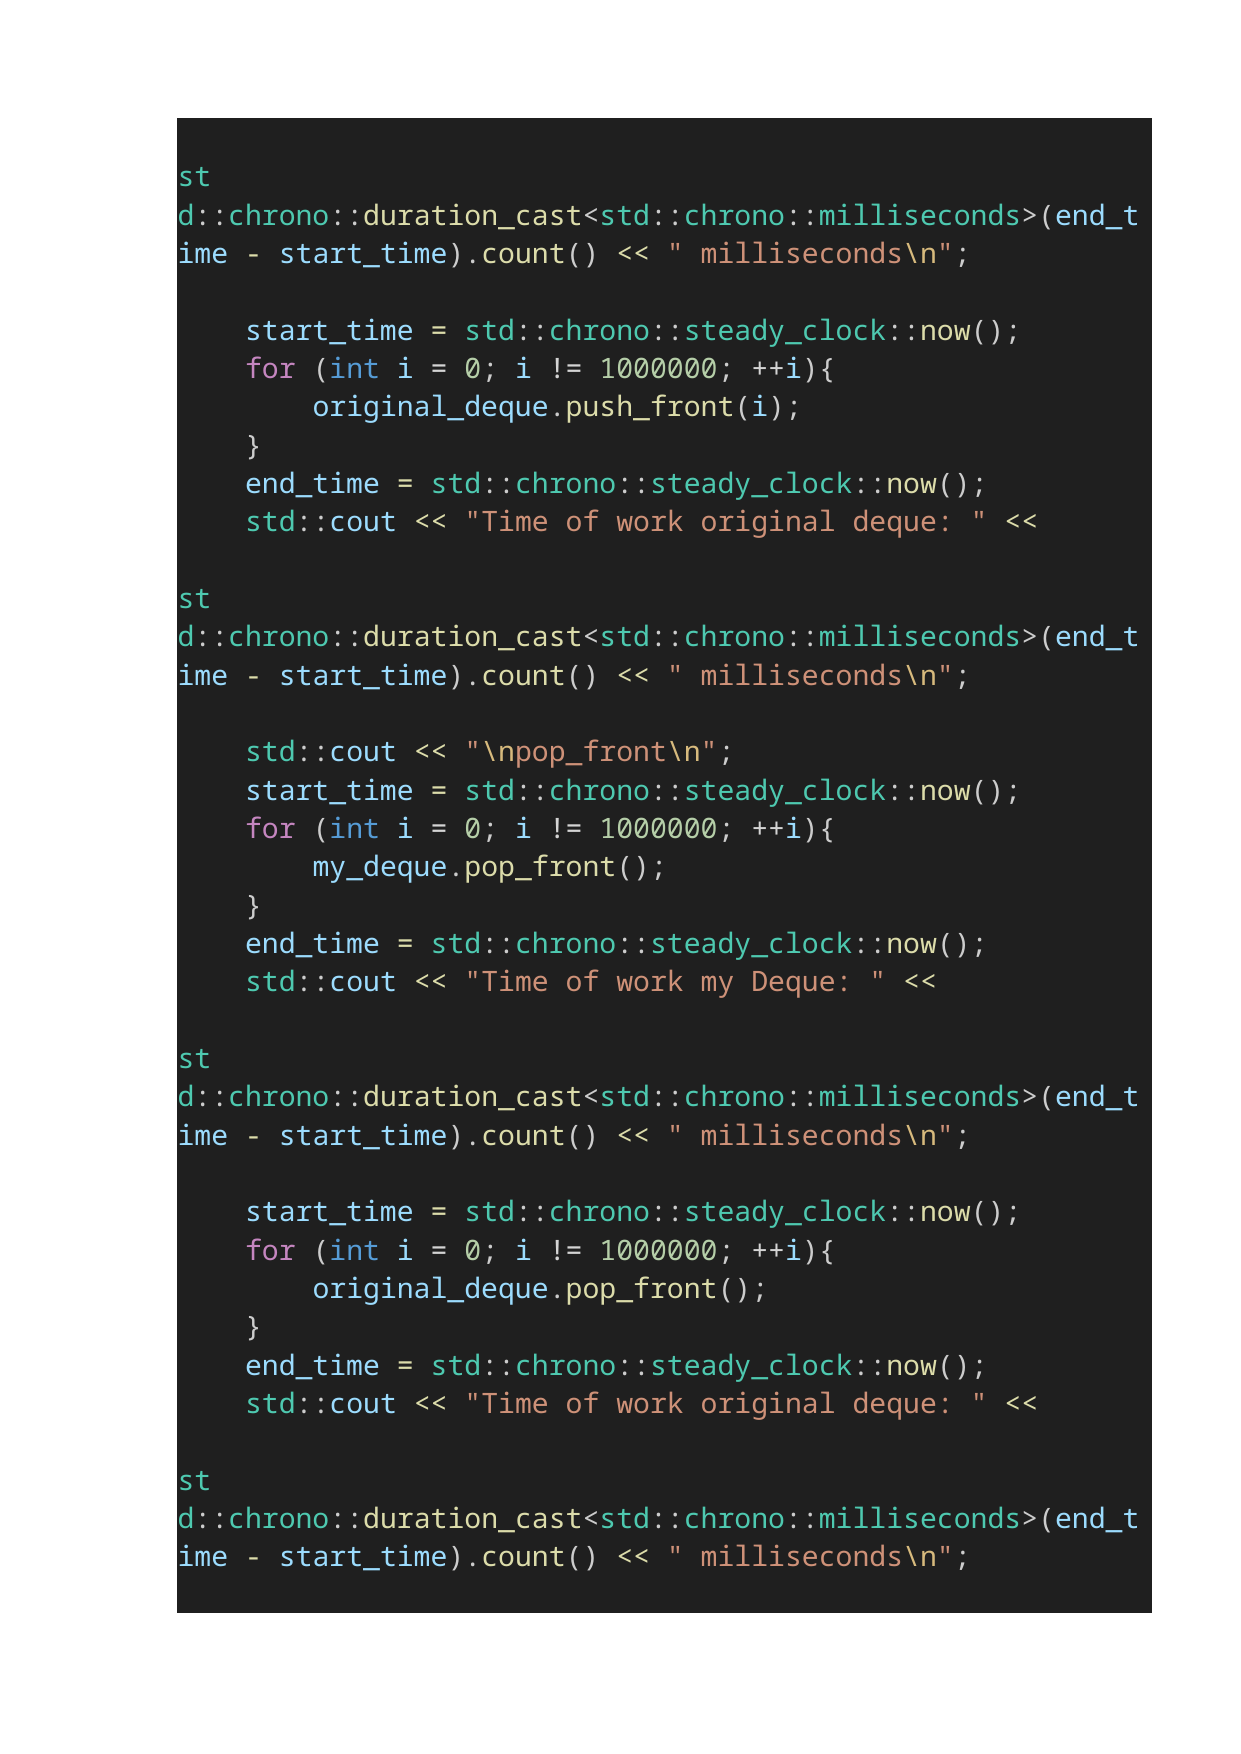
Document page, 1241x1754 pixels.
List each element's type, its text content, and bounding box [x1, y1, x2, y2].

text for (int i = 0; i != 1000000; ++i){ [177, 348, 1152, 386]
text } [177, 425, 1152, 463]
text original_deque.pop_front(); [177, 1268, 1152, 1306]
text start_time = std::chrono::steady_clock::now(); [177, 310, 1152, 348]
text std::cout << "Time of work my Deque: " << [177, 961, 1152, 1000]
text end_time = std::chrono::steady_clock::now(); [177, 1345, 1152, 1383]
text std::cout << "\npop_front\n"; [177, 731, 1152, 770]
text std::chrono::duration_cast<std::chrono::milliseconds>(end_time - start_time).count() << " milliseconds\n"; [177, 1421, 1152, 1575]
text } [177, 885, 1152, 923]
text } [177, 1306, 1152, 1345]
text start_time = std::chrono::steady_clock::now(); [177, 1191, 1152, 1230]
text std::chrono::duration_cast<std::chrono::milliseconds>(end_time - start_time).count() << " milliseconds\n"; [177, 540, 1152, 693]
text std::cout << "Time of work original deque: " << [177, 501, 1152, 540]
text for (int i = 0; i != 1000000; ++i){ [177, 808, 1152, 846]
text std::cout << "Time of work original deque: " << [177, 1383, 1152, 1421]
text my_deque.pop_front(); [177, 846, 1152, 885]
text end_time = std::chrono::steady_clock::now(); [177, 923, 1152, 961]
text start_time = std::chrono::steady_clock::now(); [177, 770, 1152, 808]
text original_deque.push_front(i); [177, 386, 1152, 425]
text std::chrono::duration_cast<std::chrono::milliseconds>(end_time - start_time).count() << " milliseconds\n"; [177, 1000, 1152, 1153]
text std::chrono::duration_cast<std::chrono::milliseconds>(end_time - start_time).count() << " milliseconds\n"; [177, 118, 1152, 271]
text end_time = std::chrono::steady_clock::now(); [177, 463, 1152, 501]
text for (int i = 0; i != 1000000; ++i){ [177, 1230, 1152, 1268]
